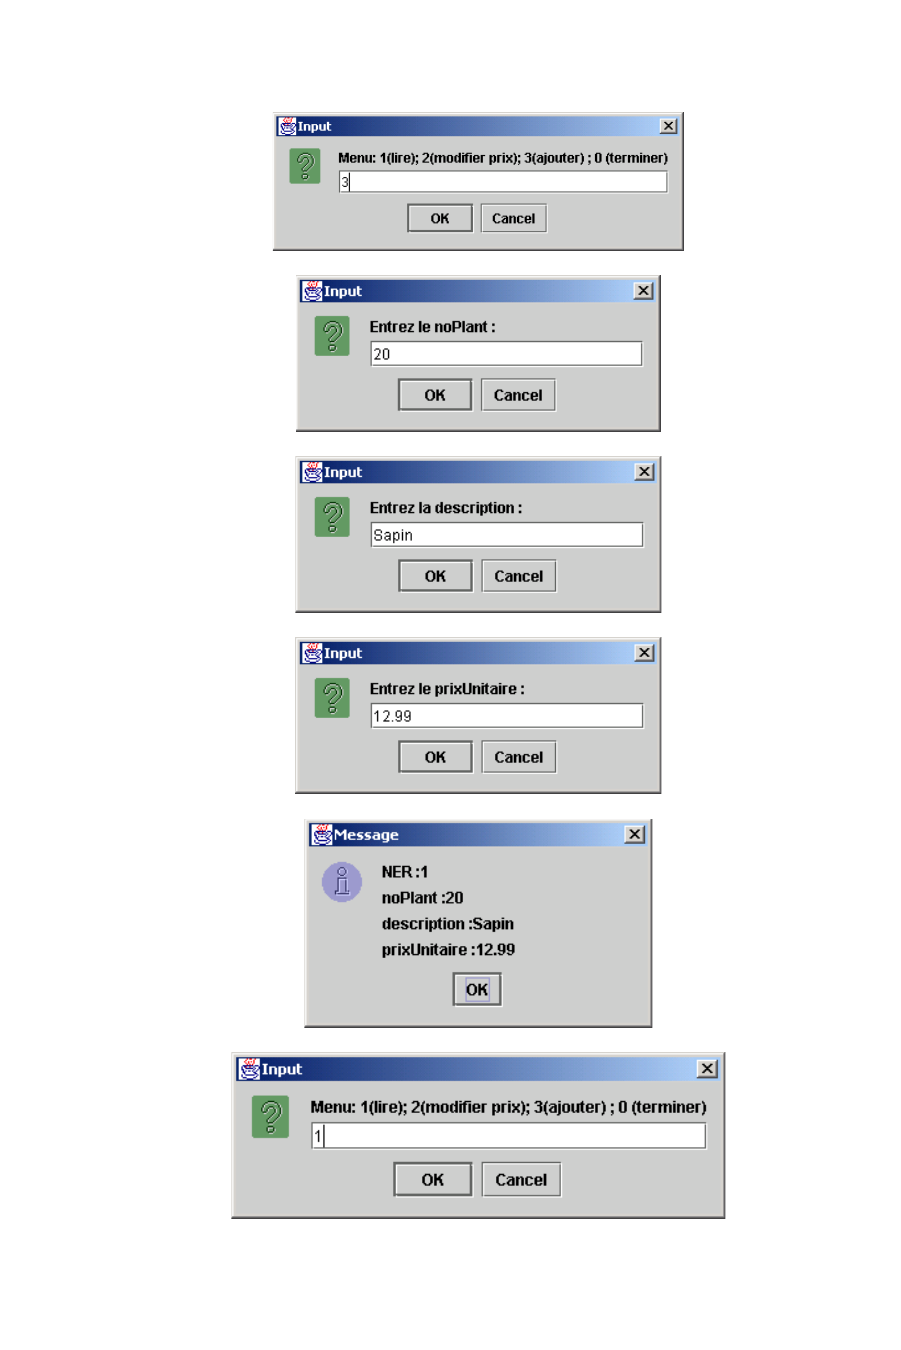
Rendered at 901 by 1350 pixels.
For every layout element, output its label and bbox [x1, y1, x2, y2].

picture [296, 275, 661, 432]
picture [304, 819, 653, 1028]
picture [295, 456, 662, 613]
picture [295, 637, 662, 794]
picture [272, 112, 684, 251]
picture [231, 1052, 726, 1219]
